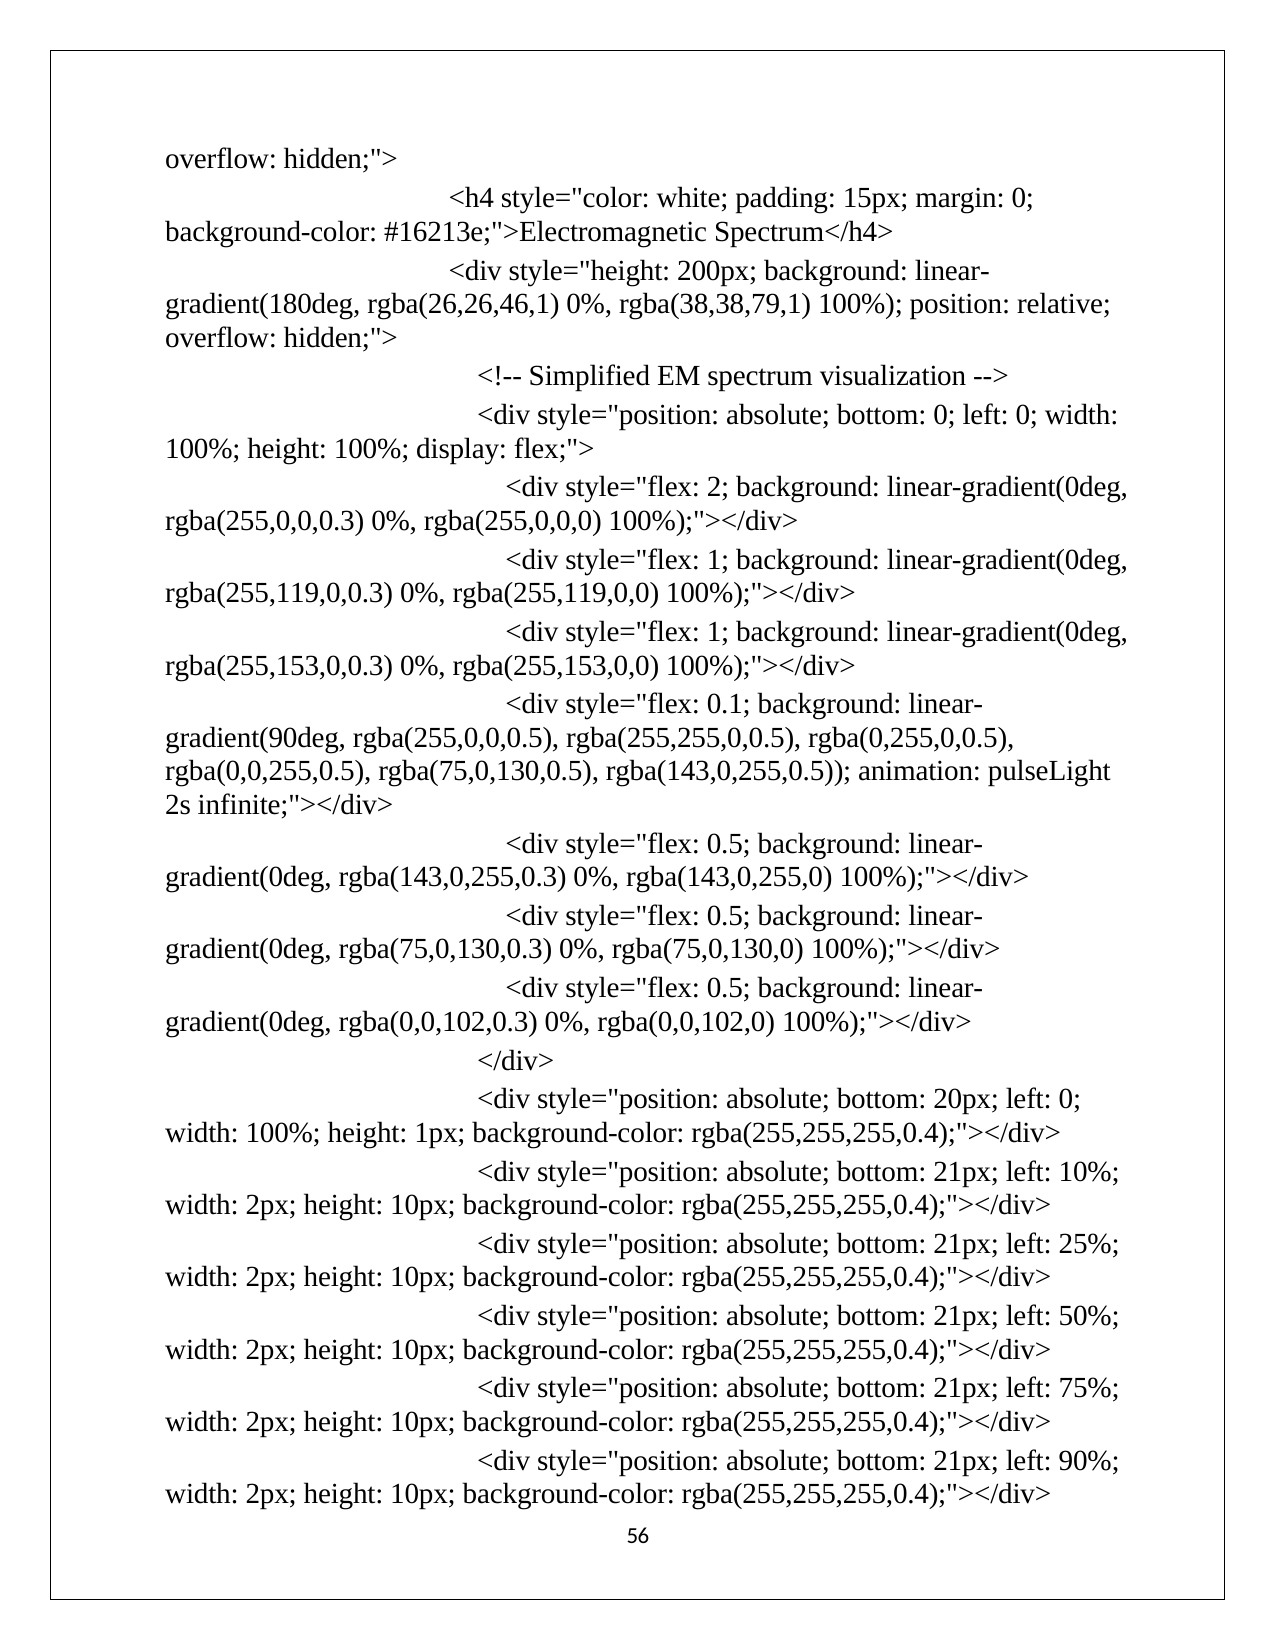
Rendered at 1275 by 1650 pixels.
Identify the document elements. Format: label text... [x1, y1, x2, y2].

text <div style="flex: 0.5; background: linear-gradient(0deg, rgba(75,0,130,0.3) 0%, rgba(75,0,130,0) 100%);"></div> [165, 898, 1142, 965]
text <div style="flex: 0.5; background: linear-gradient(0deg, rgba(0,0,102,0.3) 0%, rgba(0,0,102,0) 100%);"></div> [165, 970, 1142, 1037]
text <div style="position: absolute; bottom: 21px; left: 50%; width: 2px; height: 10px; background-color: rgba(255,255,255,0.4);"></div> [165, 1298, 1142, 1365]
text <div style="flex: 1; background: linear-gradient(0deg, rgba(255,153,0,0.3) 0%, rgba(255,153,0,0) 100%);"></div> [165, 614, 1142, 681]
text <div style="height: 200px; background: linear-gradient(180deg, rgba(26,26,46,1) 0%, rgba(38,38,79,1) 100%); position: relative; overflow: hidden;"> [165, 253, 1142, 353]
text <div style="flex: 0.5; background: linear-gradient(0deg, rgba(143,0,255,0.3) 0%, rgba(143,0,255,0) 100%);"></div> [165, 826, 1142, 893]
text <div style="position: absolute; bottom: 21px; left: 75%; width: 2px; height: 10px; background-color: rgba(255,255,255,0.4);"></div> [165, 1371, 1142, 1438]
text </div> [165, 1043, 1142, 1076]
text <!-- Simplified EM spectrum visualization --> [165, 358, 1142, 392]
text <div style="position: absolute; bottom: 21px; left: 25%; width: 2px; height: 10px; background-color: rgba(255,255,255,0.4);"></div> [165, 1226, 1142, 1293]
text <h4 style="color: white; padding: 15px; margin: 0; background-color: #16213e;">Electromagnetic Spectrum</h4> [165, 180, 1142, 247]
text <div style="flex: 0.1; background: linear-gradient(90deg, rgba(255,0,0,0.5), rgba(255,255,0,0.5), rgba(0,255,0,0.5), rgba(0,0,255,0.5), rgba(75,0,130,0.5), rgba(143,0,255,0.5)); animation: pulseLight 2s infinite;"></div> [165, 686, 1142, 821]
text <div style="flex: 1; background: linear-gradient(0deg, rgba(255,119,0,0.3) 0%, rgba(255,119,0,0) 100%);"></div> [165, 542, 1142, 609]
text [165, 142, 1142, 175]
text <div style="position: absolute; bottom: 0; left: 0; width: 100%; height: 100%; display: flex;"> [165, 397, 1142, 464]
text <div style="flex: 2; background: linear-gradient(0deg, rgba(255,0,0,0.3) 0%, rgba(255,0,0,0) 100%);"></div> [165, 469, 1142, 537]
text <div style="position: absolute; bottom: 20px; left: 0; width: 100%; height: 1px; background-color: rgba(255,255,255,0.4);"></div> [165, 1081, 1142, 1148]
text <div style="position: absolute; bottom: 21px; left: 10%; width: 2px; height: 10px; background-color: rgba(255,255,255,0.4);"></div> [165, 1154, 1142, 1221]
text <div style="position: absolute; bottom: 21px; left: 90%; width: 2px; height: 10px; background-color: rgba(255,255,255,0.4);"></div> [165, 1443, 1142, 1510]
